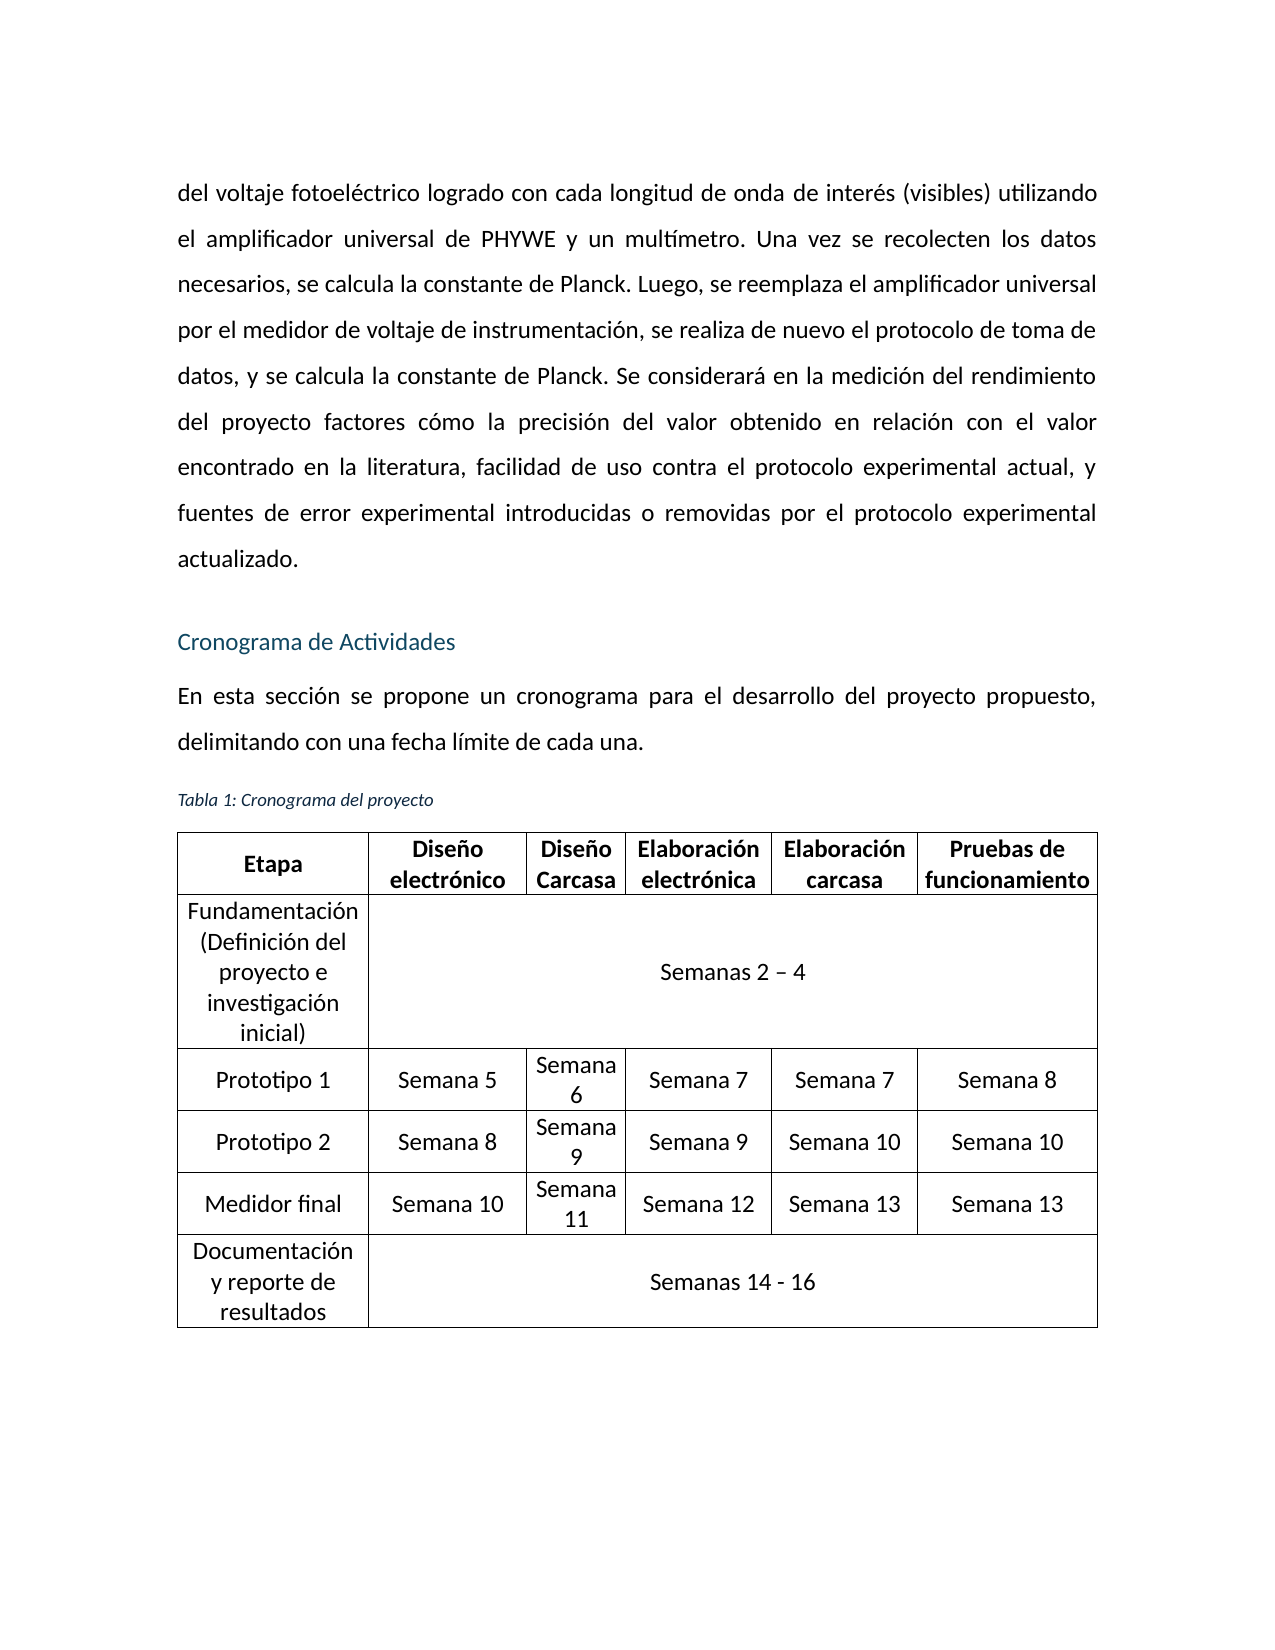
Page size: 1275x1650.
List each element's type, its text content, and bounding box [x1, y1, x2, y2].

table_header Pruebas de funcionamiento [918, 833, 1097, 894]
table_cell Semana 11 [527, 1173, 625, 1234]
table_cell Medidor final [178, 1173, 368, 1234]
table_cell Documentación y reporte de resultados [178, 1235, 368, 1327]
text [177, 177, 1098, 573]
table_cell Semanas 2 – 4 [369, 895, 1097, 1048]
table_header Diseño Carcasa [527, 833, 625, 894]
table_cell Semana 7 [772, 1049, 917, 1110]
text En esta sección se propone un cronograma para el desarrollo del proyecto propuesto, delimitando con una fecha límite de cada una. [177, 680, 1098, 757]
table_cell Semana 10 [772, 1111, 917, 1172]
table_header Diseño electrónico [369, 833, 526, 894]
table_cell Prototipo 1 [178, 1049, 368, 1110]
table_cell Fundamentación (Definición del proyecto e investigación inicial) [178, 895, 368, 1048]
table_header Etapa [178, 833, 368, 894]
table_cell Semana 8 [369, 1111, 526, 1172]
table_cell Semana 12 [626, 1173, 771, 1234]
text Tabla 1: Cronograma del proyecto [177, 788, 1098, 811]
table_cell Prototipo 2 [178, 1111, 368, 1172]
table_cell Semana 13 [918, 1173, 1097, 1234]
table_header Elaboración electrónica [626, 833, 771, 894]
table_cell Semana 10 [369, 1173, 526, 1234]
table_cell Semana 9 [626, 1111, 771, 1172]
table_cell Semana 8 [918, 1049, 1097, 1110]
subtitle Cronograma de Actividades [177, 626, 1098, 657]
table_cell Semanas 14 - 16 [369, 1235, 1097, 1327]
table_cell Semana 5 [369, 1049, 526, 1110]
table_cell Semana 13 [772, 1173, 917, 1234]
table_cell Semana 10 [918, 1111, 1097, 1172]
table_cell Semana 7 [626, 1049, 771, 1110]
table_cell Semana 9 [527, 1111, 625, 1172]
table_cell Semana 6 [527, 1049, 625, 1110]
table_header Elaboración carcasa [772, 833, 917, 894]
